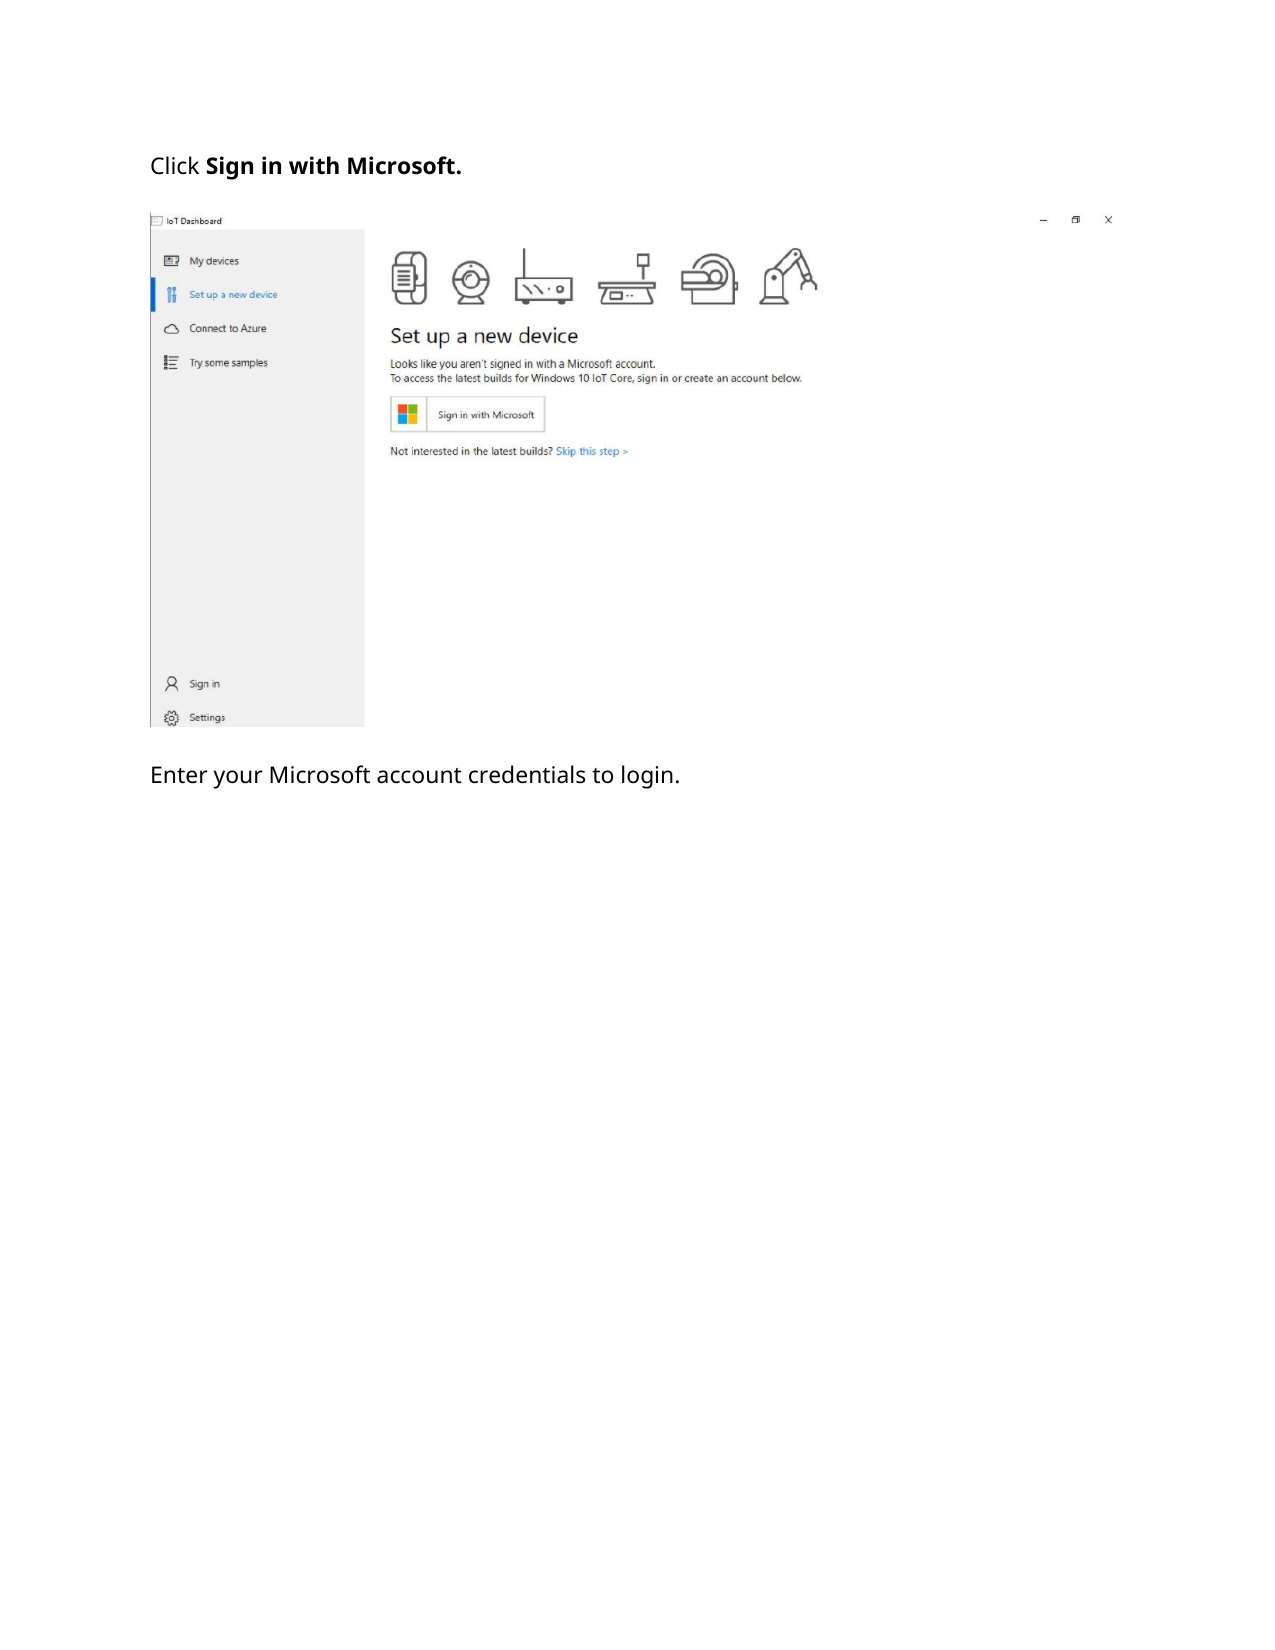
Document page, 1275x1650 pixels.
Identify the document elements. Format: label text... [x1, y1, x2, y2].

picture [150, 213, 1125, 727]
text Click Sign in with Microsoft. [150, 150, 1125, 181]
text Enter your Microsoft account credentials to login. [150, 758, 1125, 790]
